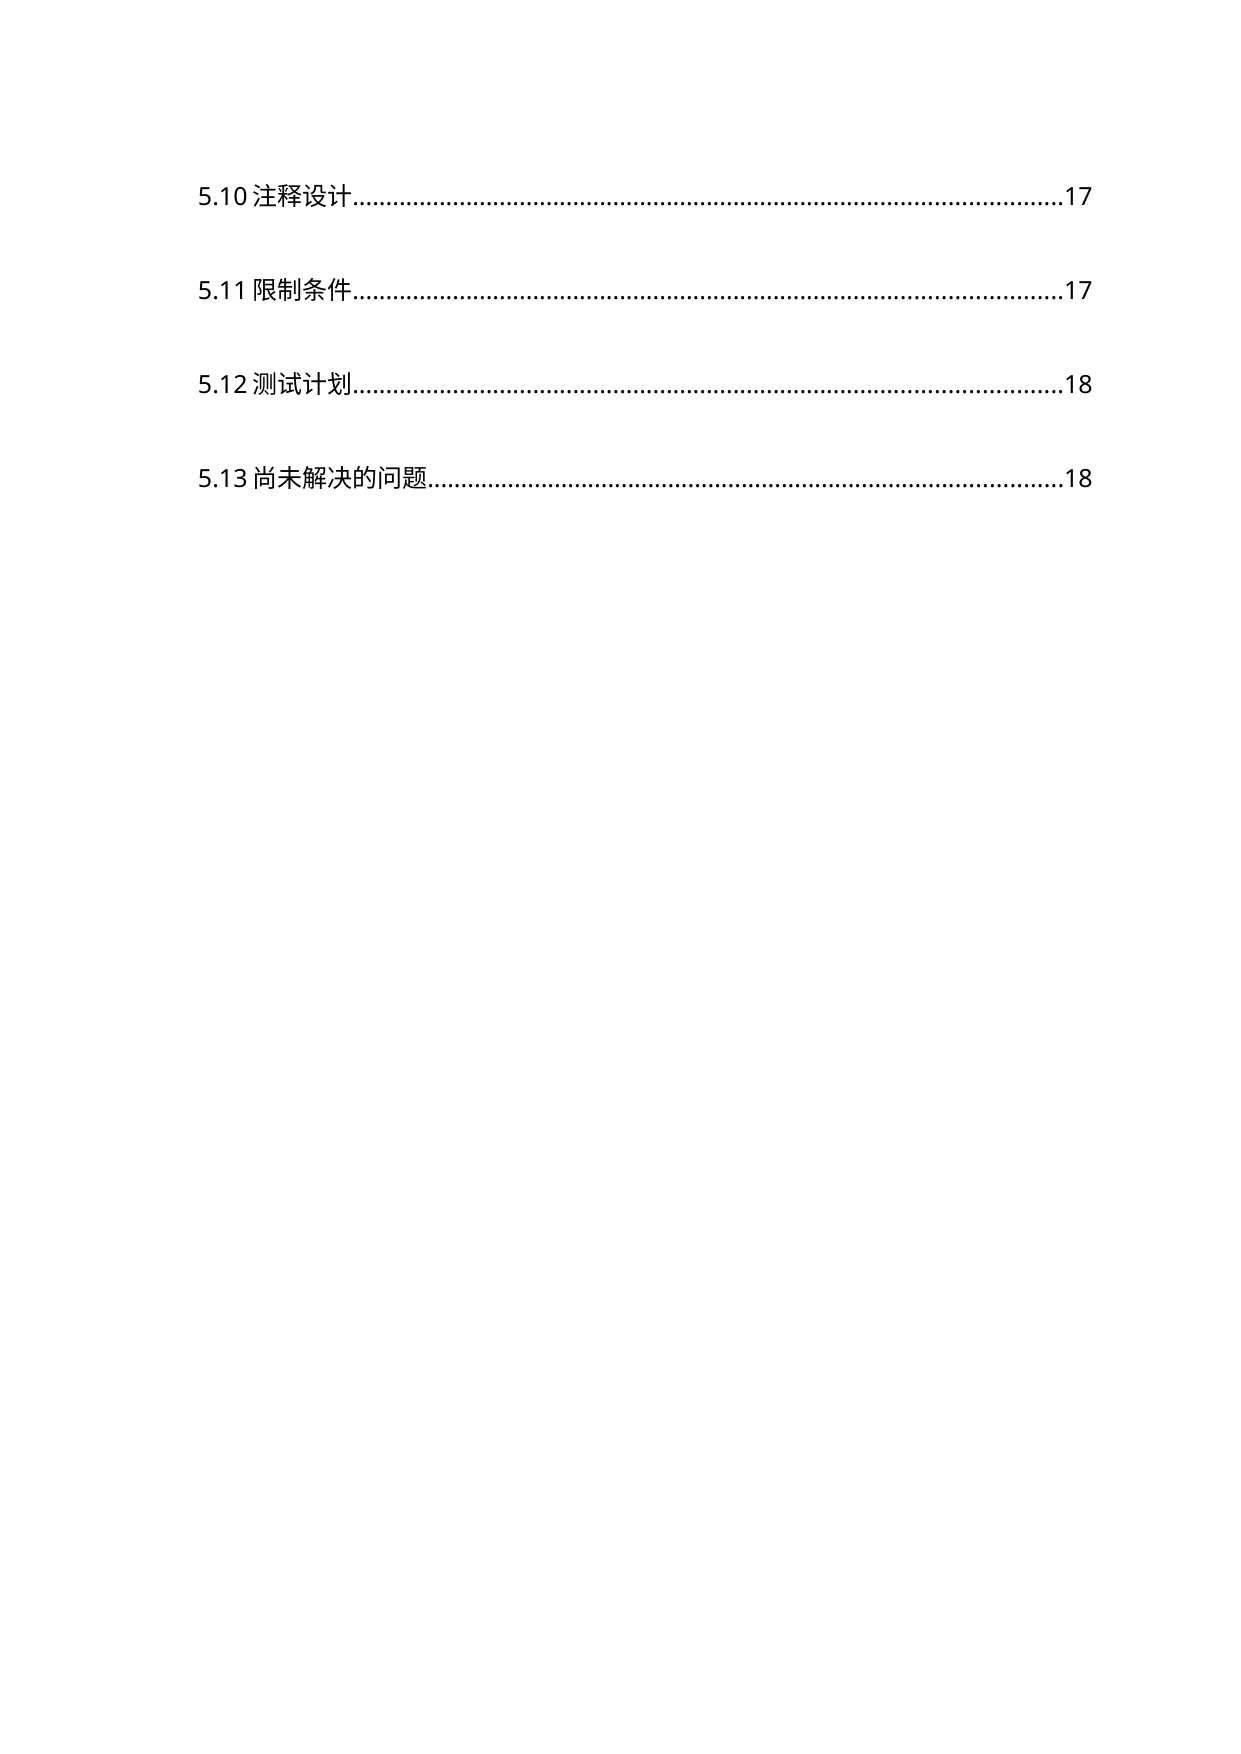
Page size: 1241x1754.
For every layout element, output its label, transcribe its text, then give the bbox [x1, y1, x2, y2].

text 5.10注释设计 17 [148, 162, 1092, 227]
text 5.11限制条件 17 [148, 256, 1092, 321]
text 5.12测试计划 18 [148, 350, 1092, 415]
text 5.13尚未解决的问题 18 [148, 444, 1092, 509]
